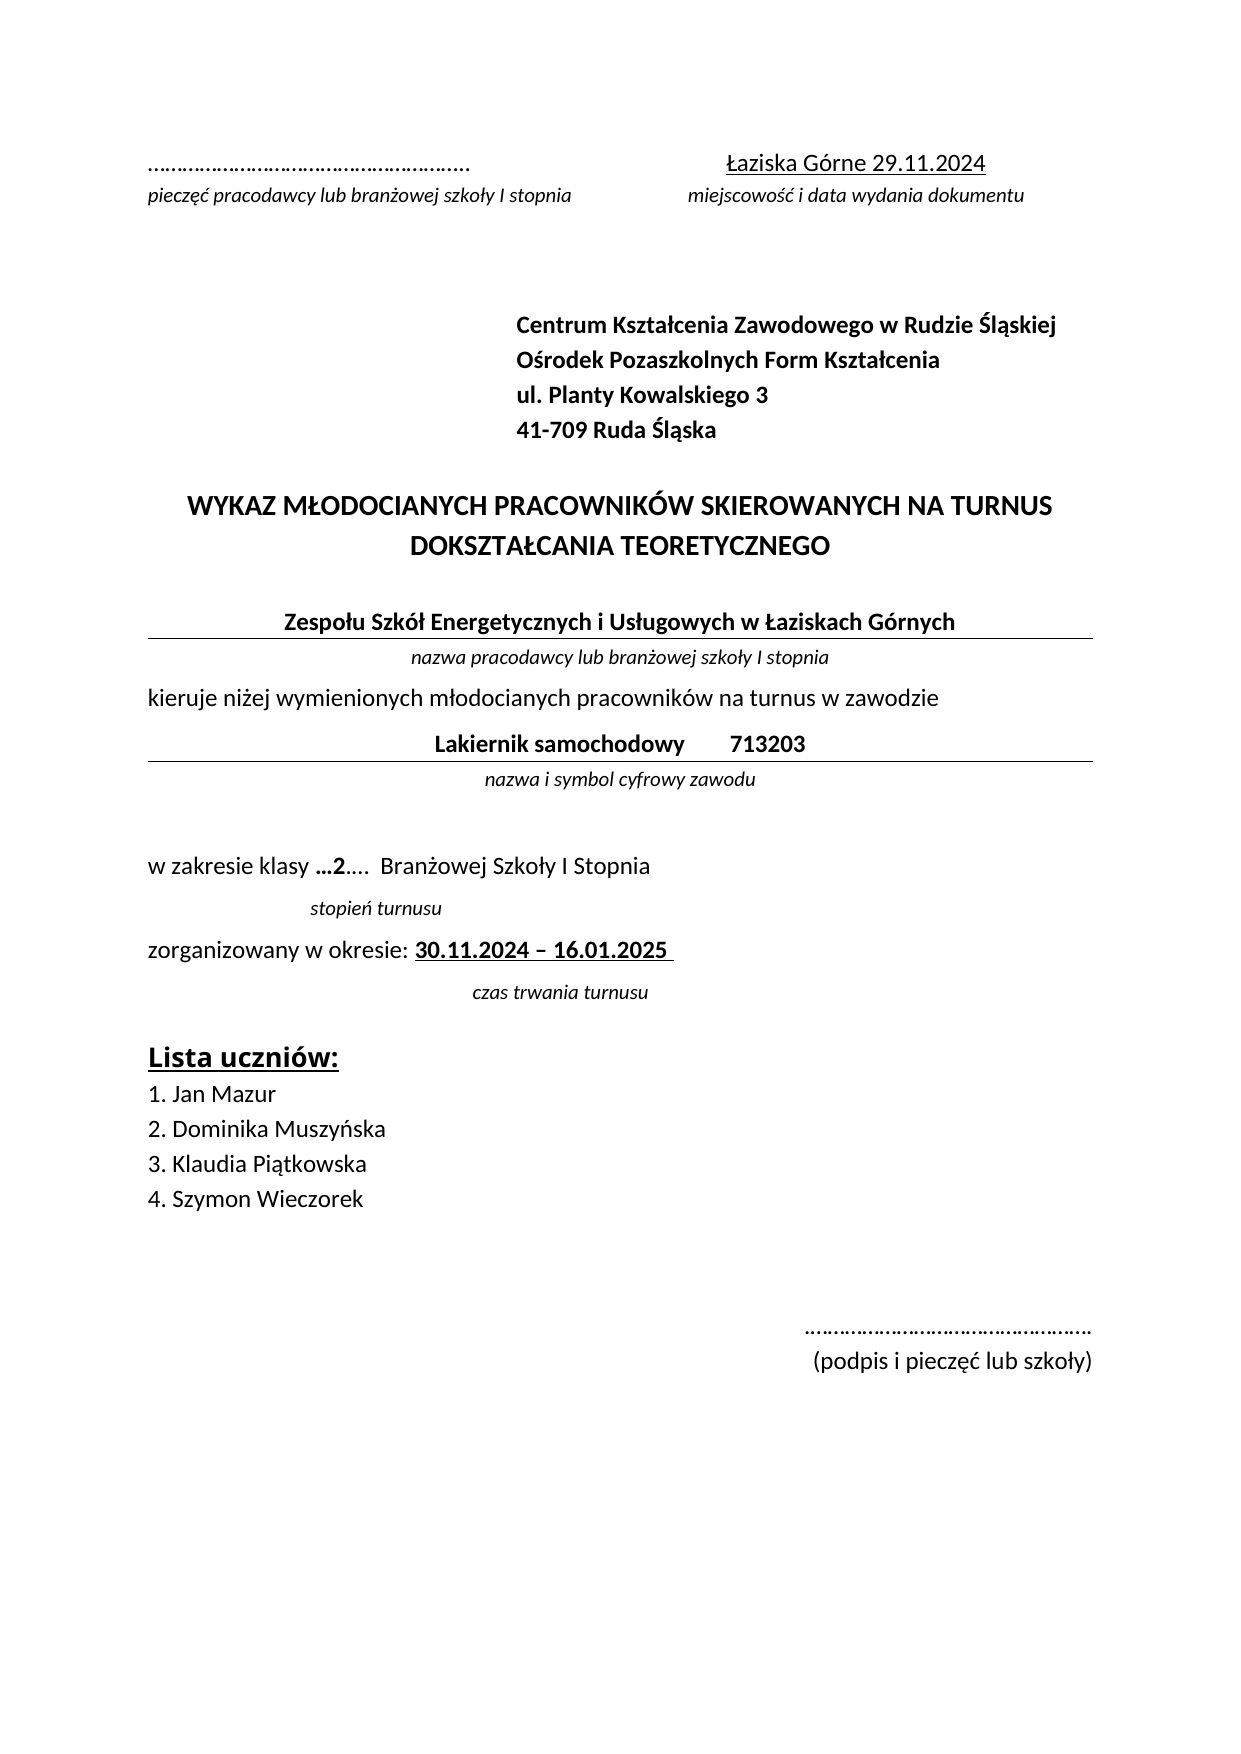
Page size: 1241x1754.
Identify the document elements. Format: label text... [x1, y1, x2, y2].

text Zespołu Szkół Energetycznych i Usługowych w Łaziskach Górnych [148, 606, 1093, 638]
text (podpis i pieczęć lub szkoły) [148, 1345, 1093, 1376]
text nazwa i symbol cyfrowy zawodu [148, 766, 1093, 791]
table_header Łaziska Górne 29.11.2024 miejscowość i data wydania dokumentu [616, 148, 1096, 309]
text 41-709 Ruda Śląska [443, 414, 1093, 444]
table_header ……………………………………………….. pieczęć pracodawcy lub branżowej szkoły I stopnia [136, 148, 616, 309]
subtitle WYKAZ MŁODOCIANYCH PRACOWNIKÓW SKIEROWANYCH NA TURNUS DOKSZTAŁCANIA TEORETYCZNEGO [148, 487, 1093, 563]
text zorganizowany w okresie: 30.11.2024 – 16.01.2025 [148, 934, 1093, 964]
text .…………………………………………. [148, 1310, 1093, 1341]
text Centrum Kształcenia Zawodowego w Rudzie Śląskiej [516, 309, 1093, 339]
text kieruje niżej wymienionych młodocianych pracowników na turnus w zawodzie [148, 682, 1093, 713]
text w zakresie klasy …2.… Branżowej Szkoły I Stopnia [148, 850, 1093, 880]
text czas trwania turnusu [148, 979, 1093, 1005]
text nazwa pracodawcy lub branżowej szkoły I stopnia [148, 644, 1093, 669]
text stopień turnusu [148, 896, 1093, 921]
text 1. Jan Mazur 2. Dominika Muszyńska 3. Klaudia Piątkowska 4. Szymon Wieczorek [148, 1078, 1093, 1246]
text ul. Planty Kowalskiego 3 [443, 379, 1093, 409]
text Lakiernik samochodowy 713203 [148, 728, 1093, 761]
subtitle Lista uczniów: [148, 1038, 1093, 1075]
text Ośrodek Pozaszkolnych Form Kształcenia [443, 344, 1093, 374]
